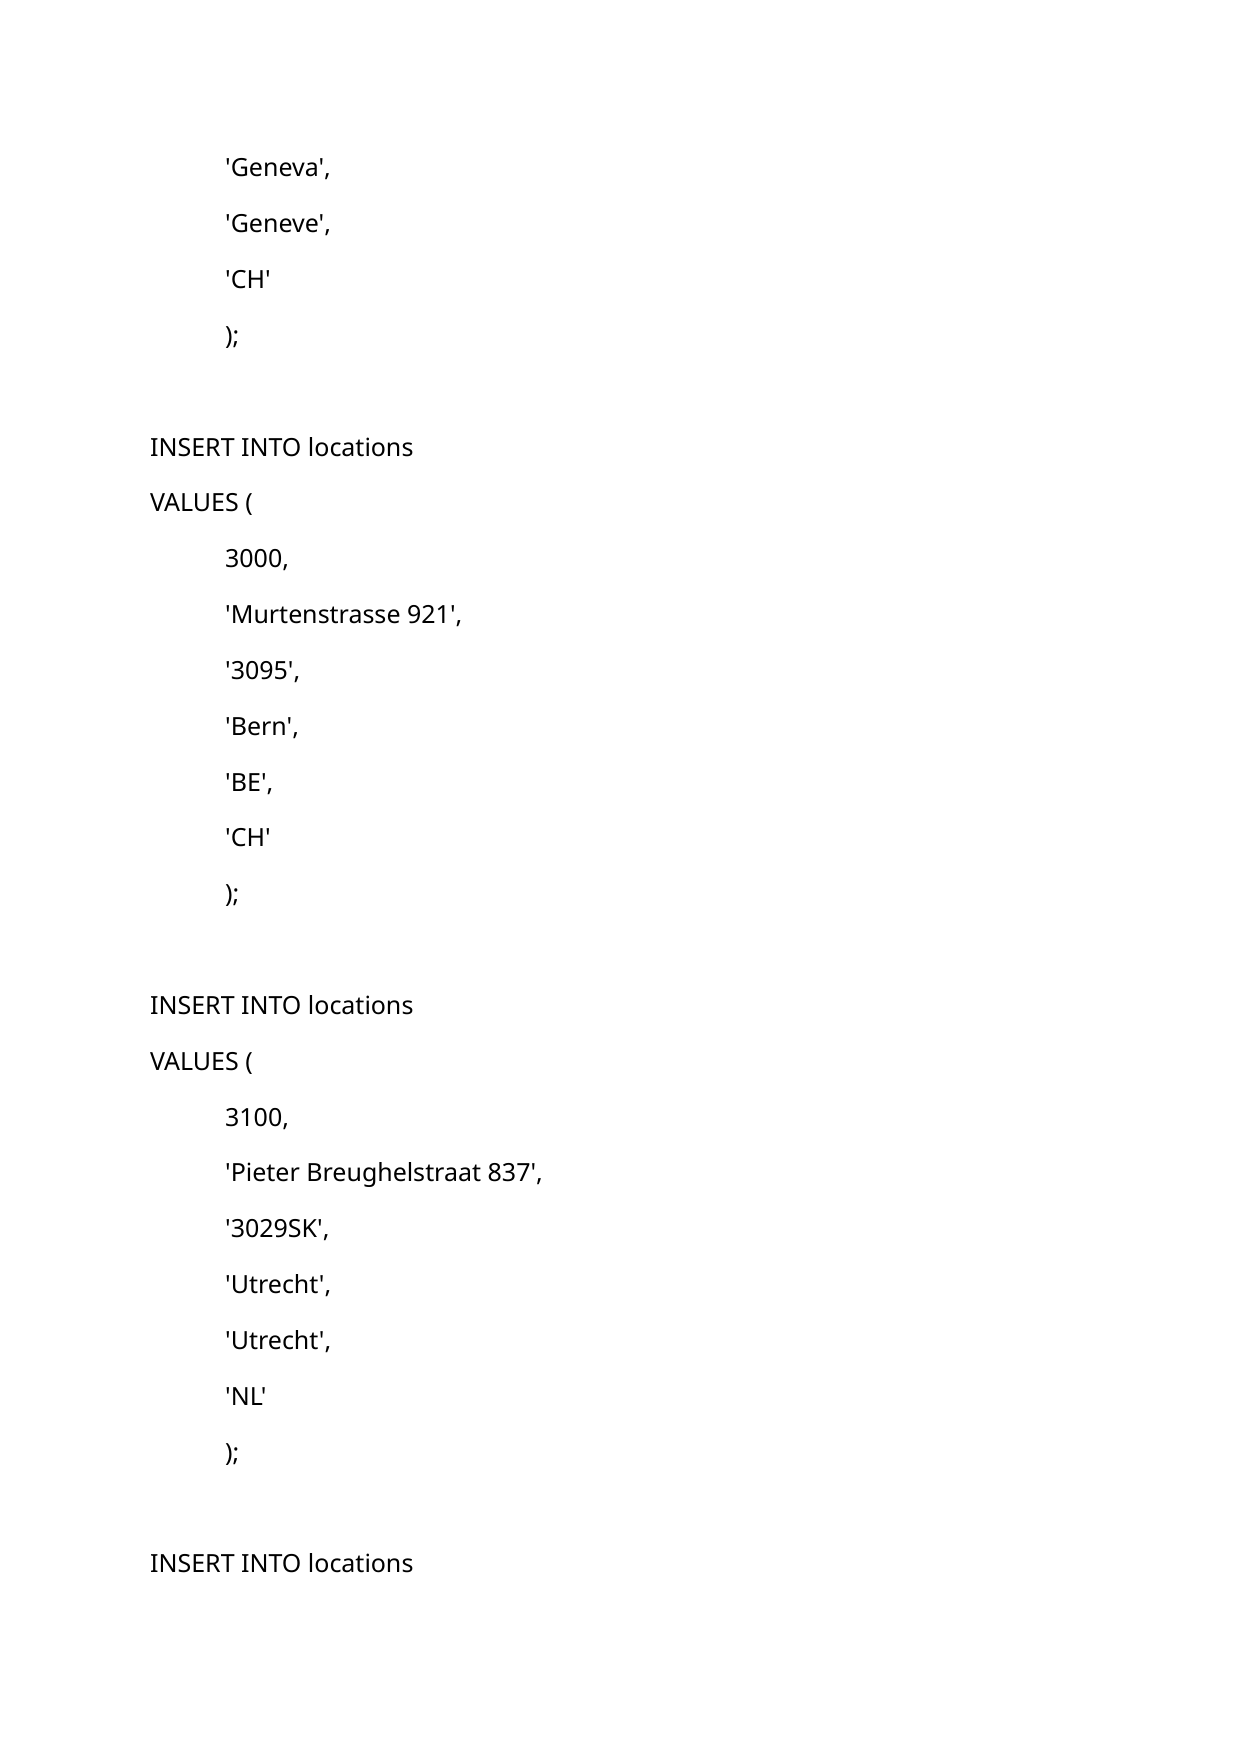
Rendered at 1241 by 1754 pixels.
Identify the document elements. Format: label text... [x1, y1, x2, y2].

text 3000, [150, 541, 1090, 575]
text VALUES ( [150, 1043, 1090, 1077]
text 3100, [150, 1099, 1090, 1133]
text ); [150, 876, 1090, 910]
text 'CH' [150, 820, 1090, 854]
text 'CH' [150, 262, 1090, 296]
text INSERT INTO locations [150, 1546, 1090, 1580]
text 'Utrecht', [150, 1322, 1090, 1357]
text 'Murtenstrasse 921', [150, 597, 1090, 631]
text 'NL' [150, 1378, 1090, 1412]
text INSERT INTO locations [150, 987, 1090, 1022]
text ); [150, 317, 1090, 352]
text 'Geneva', [150, 150, 1090, 184]
text VALUES ( [150, 485, 1090, 519]
text 'BE', [150, 764, 1090, 798]
text ); [150, 1434, 1090, 1468]
text 'Geneve', [150, 206, 1090, 240]
text 'Utrecht', [150, 1267, 1090, 1301]
text 'Pieter Breughelstraat 837', [150, 1155, 1090, 1189]
text '3029SK', [150, 1211, 1090, 1245]
text INSERT INTO locations [150, 429, 1090, 463]
text '3095', [150, 652, 1090, 687]
text 'Bern', [150, 708, 1090, 742]
